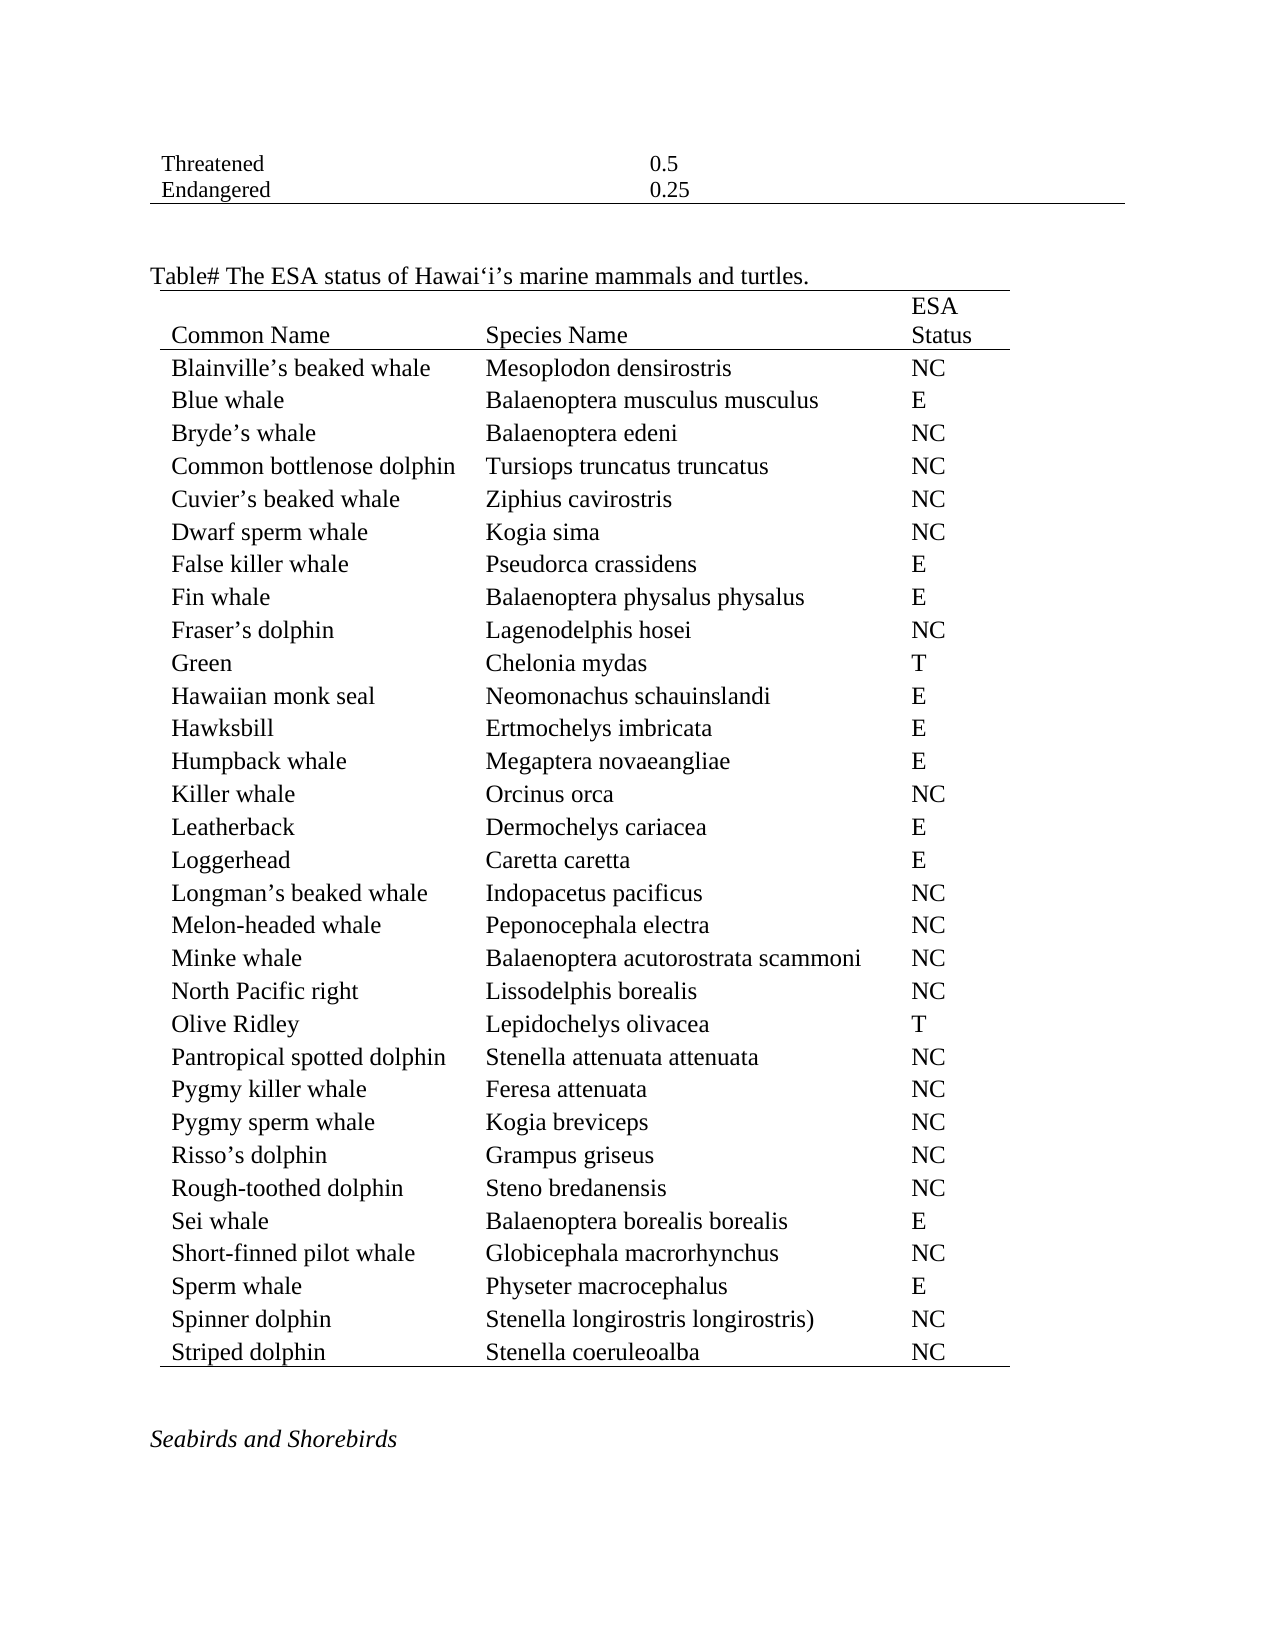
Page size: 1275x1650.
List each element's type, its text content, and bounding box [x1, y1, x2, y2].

table_cell Kogia breviceps [474, 1103, 900, 1136]
table_cell Balaenoptera physalus physalus [474, 578, 900, 611]
text Table# The ESA status of Hawaiʻi’s marine mammals and turtles. [150, 261, 1125, 290]
table_cell Cuvier’s beaked whale [160, 480, 474, 513]
table_cell Olive Ridley [160, 1005, 474, 1038]
table_cell Risso’s dolphin [160, 1136, 474, 1169]
table_cell Ertmochelys imbricata [474, 710, 900, 742]
table_cell NC [900, 1235, 1010, 1267]
table_cell NC [900, 1300, 1010, 1333]
table_cell Grampus griseus [474, 1136, 900, 1169]
table_cell Caretta caretta [474, 841, 900, 873]
table_cell Balaenoptera borealis borealis [474, 1202, 900, 1234]
table_cell NC [900, 447, 1010, 480]
table_cell Lepidochelys olivacea [474, 1005, 900, 1038]
table_cell T [900, 644, 1010, 677]
table_cell NC [900, 480, 1010, 513]
table_cell E [900, 677, 1010, 709]
table_cell Tursiops truncatus truncatus [474, 447, 900, 480]
table_cell Neomonachus schauinslandi [474, 677, 900, 709]
table_cell Pantropical spotted dolphin [160, 1038, 474, 1070]
table_cell Dwarf sperm whale [160, 513, 474, 545]
table_cell Peponocephala electra [474, 906, 900, 939]
table_cell NC [900, 775, 1010, 808]
table_cell Threatened [150, 150, 638, 176]
table_cell North Pacific right [160, 972, 474, 1005]
table_cell Green [160, 644, 474, 677]
table_cell Blainville’s beaked whale [160, 350, 474, 381]
table_cell E [900, 710, 1010, 742]
table_cell Minke whale [160, 939, 474, 972]
table_cell Fraser’s dolphin [160, 611, 474, 644]
table_cell NC [900, 513, 1010, 545]
table_cell Chelonia mydas [474, 644, 900, 677]
table_header ESA Status [900, 291, 1010, 348]
table_cell Mesoplodon densirostris [474, 350, 900, 381]
table_cell Blue whale [160, 381, 474, 414]
table_cell Sperm whale [160, 1267, 474, 1300]
table_cell Balaenoptera acutorostrata scammoni [474, 939, 900, 972]
table_cell Melon-headed whale [160, 906, 474, 939]
table_cell Humpback whale [160, 742, 474, 775]
table_cell Endangered [150, 176, 638, 203]
table_cell NC [900, 874, 1010, 906]
table_cell Stenella longirostris longirostris) [474, 1300, 900, 1333]
table_cell Hawksbill [160, 710, 474, 742]
table_cell Kogia sima [474, 513, 900, 545]
table_cell E [900, 1202, 1010, 1234]
table_cell Indopacetus pacificus [474, 874, 900, 906]
table_cell False killer whale [160, 545, 474, 578]
table_cell NC [900, 1103, 1010, 1136]
table_cell Common bottlenose dolphin [160, 447, 474, 480]
table_cell E [900, 1267, 1010, 1300]
table_cell NC [900, 1038, 1010, 1070]
table_cell NC [900, 939, 1010, 972]
table_cell Feresa attenuata [474, 1070, 900, 1103]
table_cell Spinner dolphin [160, 1300, 474, 1333]
table_cell E [900, 545, 1010, 578]
table_cell Killer whale [160, 775, 474, 808]
table_cell Pygmy killer whale [160, 1070, 474, 1103]
table_cell T [900, 1005, 1010, 1038]
table_cell Pseudorca crassidens [474, 545, 900, 578]
table_cell 0.25 [638, 176, 1125, 203]
table_cell Leatherback [160, 808, 474, 841]
table_cell Lagenodelphis hosei [474, 611, 900, 644]
table_cell Globicephala macrorhynchus [474, 1235, 900, 1267]
table_cell NC [900, 414, 1010, 447]
table_cell Orcinus orca [474, 775, 900, 808]
table_cell Bryde’s whale [160, 414, 474, 447]
table_cell Striped dolphin [160, 1333, 474, 1366]
table_cell Hawaiian monk seal [160, 677, 474, 709]
table_cell NC [900, 350, 1010, 381]
table_cell Megaptera novaeangliae [474, 742, 900, 775]
table_cell 0.5 [638, 150, 1125, 176]
table_cell NC [900, 1136, 1010, 1169]
table_cell Balaenoptera edeni [474, 414, 900, 447]
table_cell NC [900, 1333, 1010, 1366]
table_cell Steno bredanensis [474, 1169, 900, 1202]
table_cell Short-finned pilot whale [160, 1235, 474, 1267]
table_cell E [900, 841, 1010, 873]
table_cell NC [900, 1169, 1010, 1202]
table_cell Stenella coeruleoalba [474, 1333, 900, 1366]
table_cell Balaenoptera musculus musculus [474, 381, 900, 414]
table_header Species Name [474, 291, 900, 348]
table_cell Rough-toothed dolphin [160, 1169, 474, 1202]
table_cell Lissodelphis borealis [474, 972, 900, 1005]
table_header Common Name [160, 291, 474, 348]
table_cell NC [900, 906, 1010, 939]
table_cell Sei whale [160, 1202, 474, 1234]
table_cell E [900, 578, 1010, 611]
table_cell Pygmy sperm whale [160, 1103, 474, 1136]
table_cell Ziphius cavirostris [474, 480, 900, 513]
table_cell E [900, 808, 1010, 841]
text Seabirds and Shorebirds [150, 1424, 1125, 1453]
table_cell Fin whale [160, 578, 474, 611]
table_cell Physeter macrocephalus [474, 1267, 900, 1300]
table_cell NC [900, 611, 1010, 644]
table_cell E [900, 381, 1010, 414]
table_cell Longman’s beaked whale [160, 874, 474, 906]
table_cell NC [900, 1070, 1010, 1103]
table_cell E [900, 742, 1010, 775]
table_cell Stenella attenuata attenuata [474, 1038, 900, 1070]
table_cell NC [900, 972, 1010, 1005]
table_cell Loggerhead [160, 841, 474, 873]
table_cell Dermochelys cariacea [474, 808, 900, 841]
